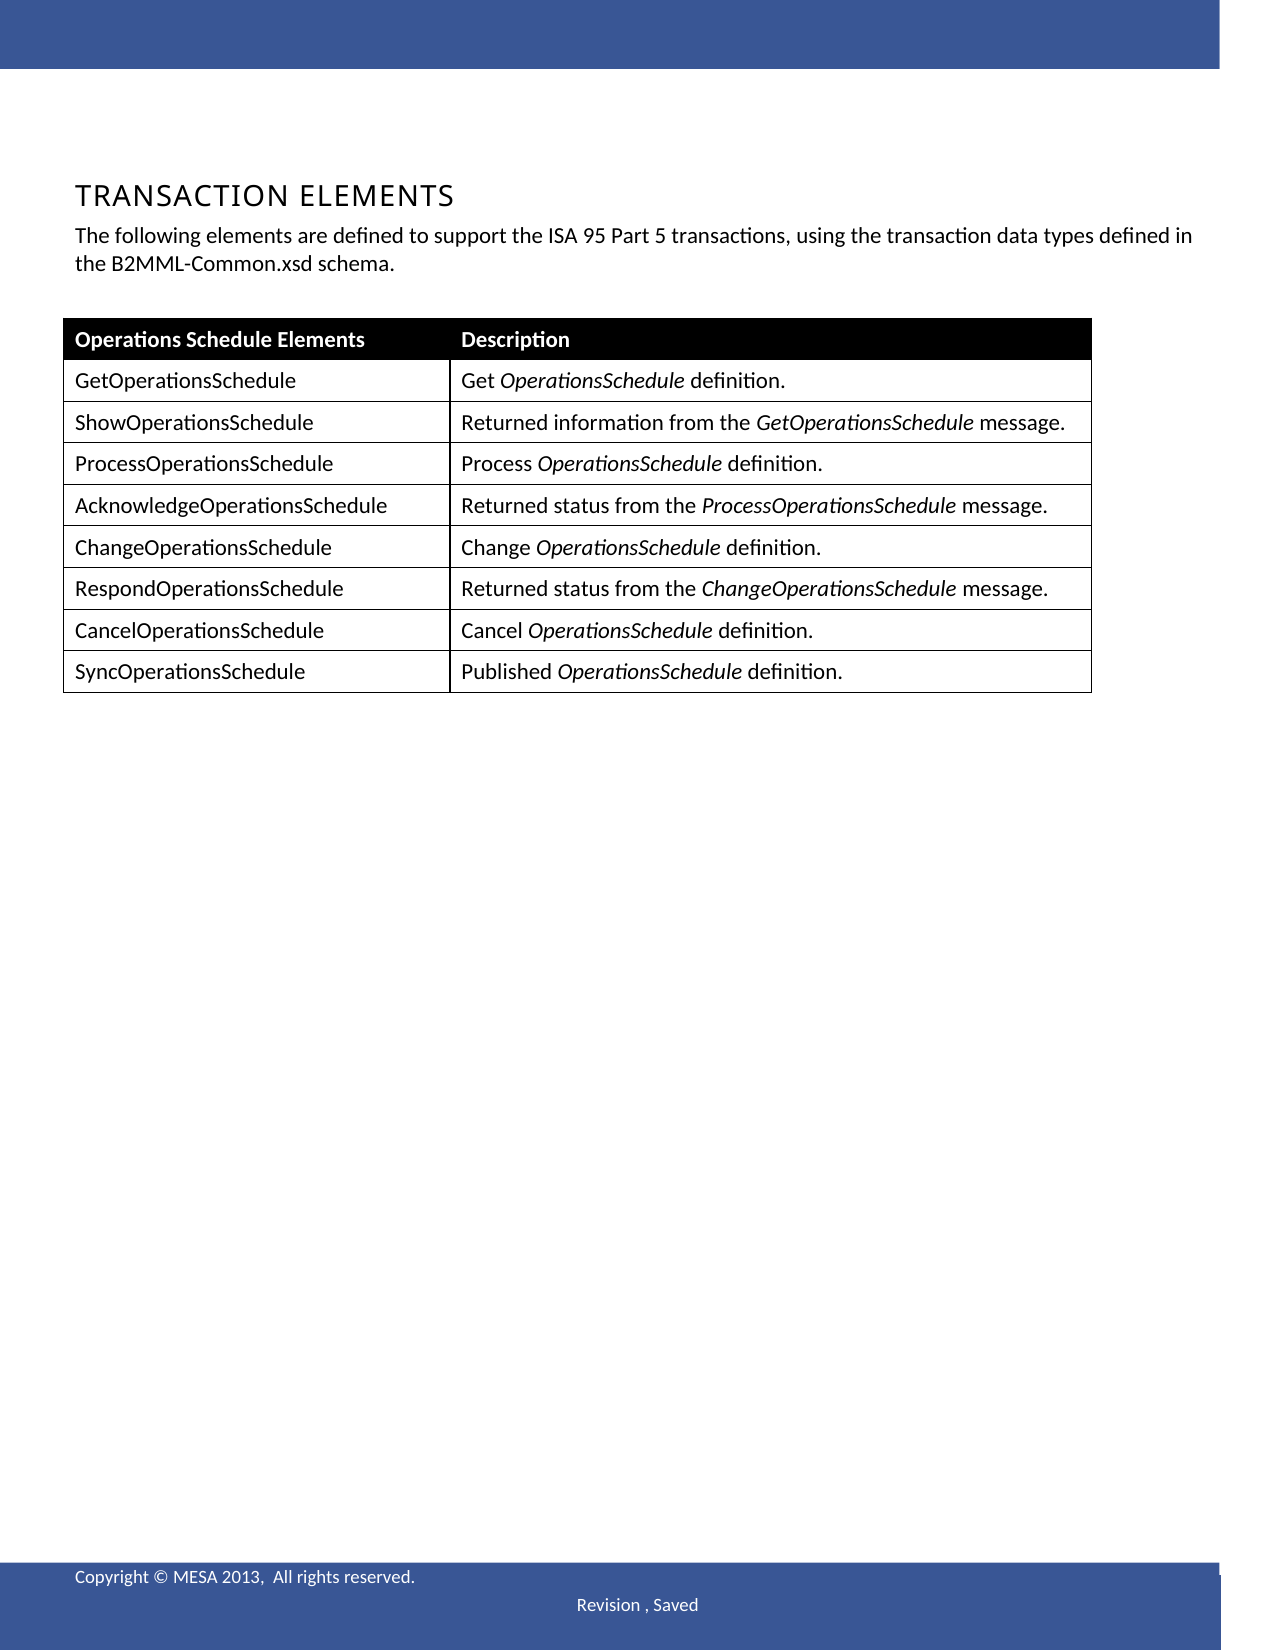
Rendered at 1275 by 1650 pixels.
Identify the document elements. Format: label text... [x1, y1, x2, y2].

table_cell ProcessOperationsSchedule [64, 443, 449, 484]
table_cell Returned information from the GetOperationsSchedule message. [451, 402, 1091, 442]
subtitle Transaction Elements [75, 175, 1200, 215]
table_cell Get OperationsSchedule definition. [451, 360, 1091, 401]
table_cell Process OperationsSchedule definition. [451, 443, 1091, 484]
table_cell ChangeOperationsSchedule [64, 526, 449, 567]
table_header Description [451, 319, 1091, 359]
table_cell RespondOperationsSchedule [64, 568, 449, 608]
table_cell SyncOperationsSchedule [64, 651, 449, 692]
table_cell Returned status from the ProcessOperationsSchedule message. [451, 485, 1091, 525]
table_cell Cancel OperationsSchedule definition. [451, 610, 1091, 650]
table_cell CancelOperationsSchedule [64, 610, 449, 650]
table_cell GetOperationsSchedule [64, 360, 449, 401]
table_header Operations Schedule Elements [64, 319, 449, 359]
table_cell Published OperationsSchedule definition. [451, 651, 1091, 692]
table_cell AcknowledgeOperationsSchedule [64, 485, 449, 525]
table_cell Returned status from the ChangeOperationsSchedule message. [451, 568, 1091, 608]
text The following elements are defined to support the ISA 95 Part 5 transactions, using the transaction data types defined in the B2MML-Common.xsd schema. [75, 221, 1200, 277]
table_cell Change OperationsSchedule definition. [451, 526, 1091, 567]
table_cell ShowOperationsSchedule [64, 402, 449, 442]
